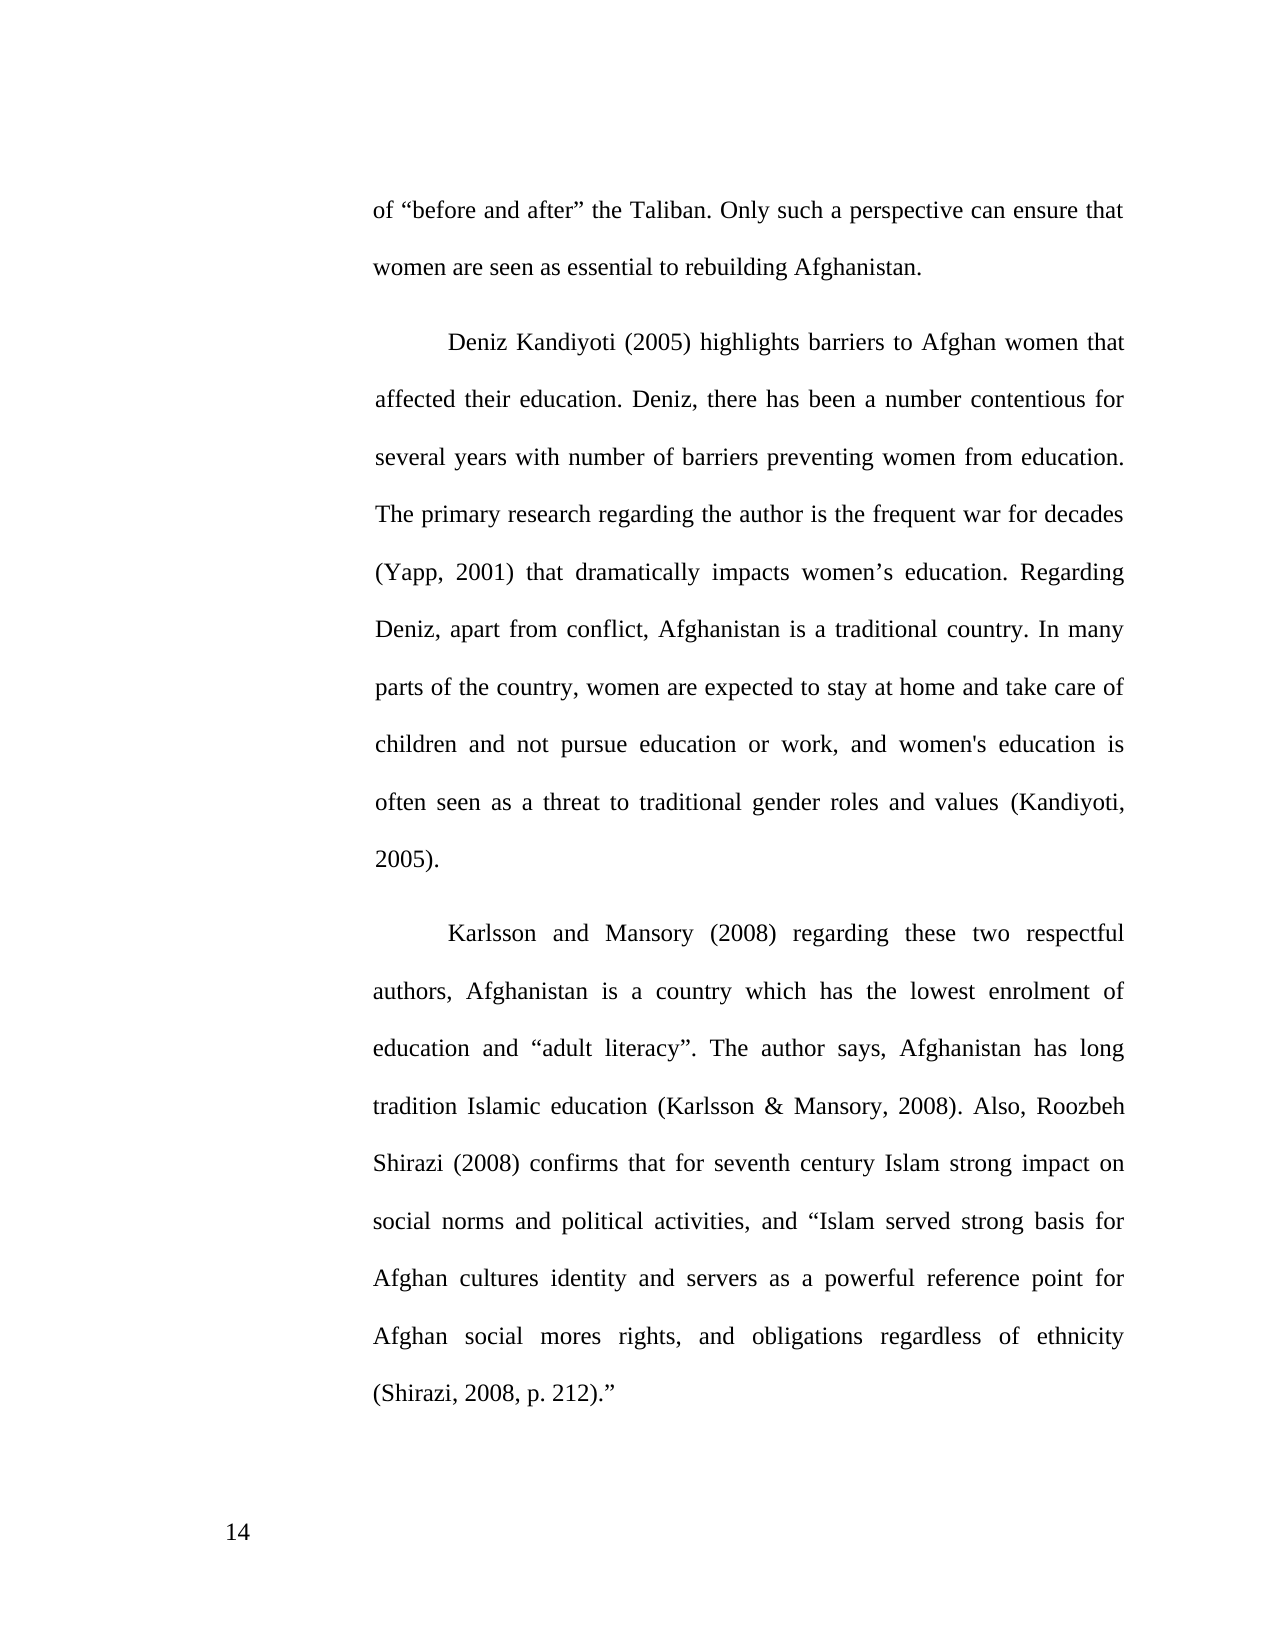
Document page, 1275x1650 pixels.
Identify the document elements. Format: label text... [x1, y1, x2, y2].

text Karlsson and Mansory (2008) regarding these two respectful authors, Afghanistan is a country which has the lowest enrolment of education and “adult literacy”. The author says, Afghanistan has long tradition Islamic education. Also, Roozbeh Shirazi (2008) confirms that for seventh century Islam strong impact on social norms and political activities, and “Islam served strong basis for Afghan cultures identity and servers as a powerful reference point for Afghan social mores rights, and obligations regardless of ethnicity.” [373, 918, 1125, 1407]
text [373, 195, 1125, 281]
text Deniz Kandiyoti (2005) highlights barriers to Afghan women that affected their education. Deniz, there has been a number contentious for several years with number of barriers preventing women from education. The primary research regarding the author is the frequent war for decades that dramatically impacts women’s education. Regarding Deniz, apart from conflict, Afghanistan is a traditional country. In many parts of the country, women are expected to stay at home and take care of children and not pursue education or work, and women's education is often seen as a threat to traditional gender roles and values. [375, 327, 1125, 873]
